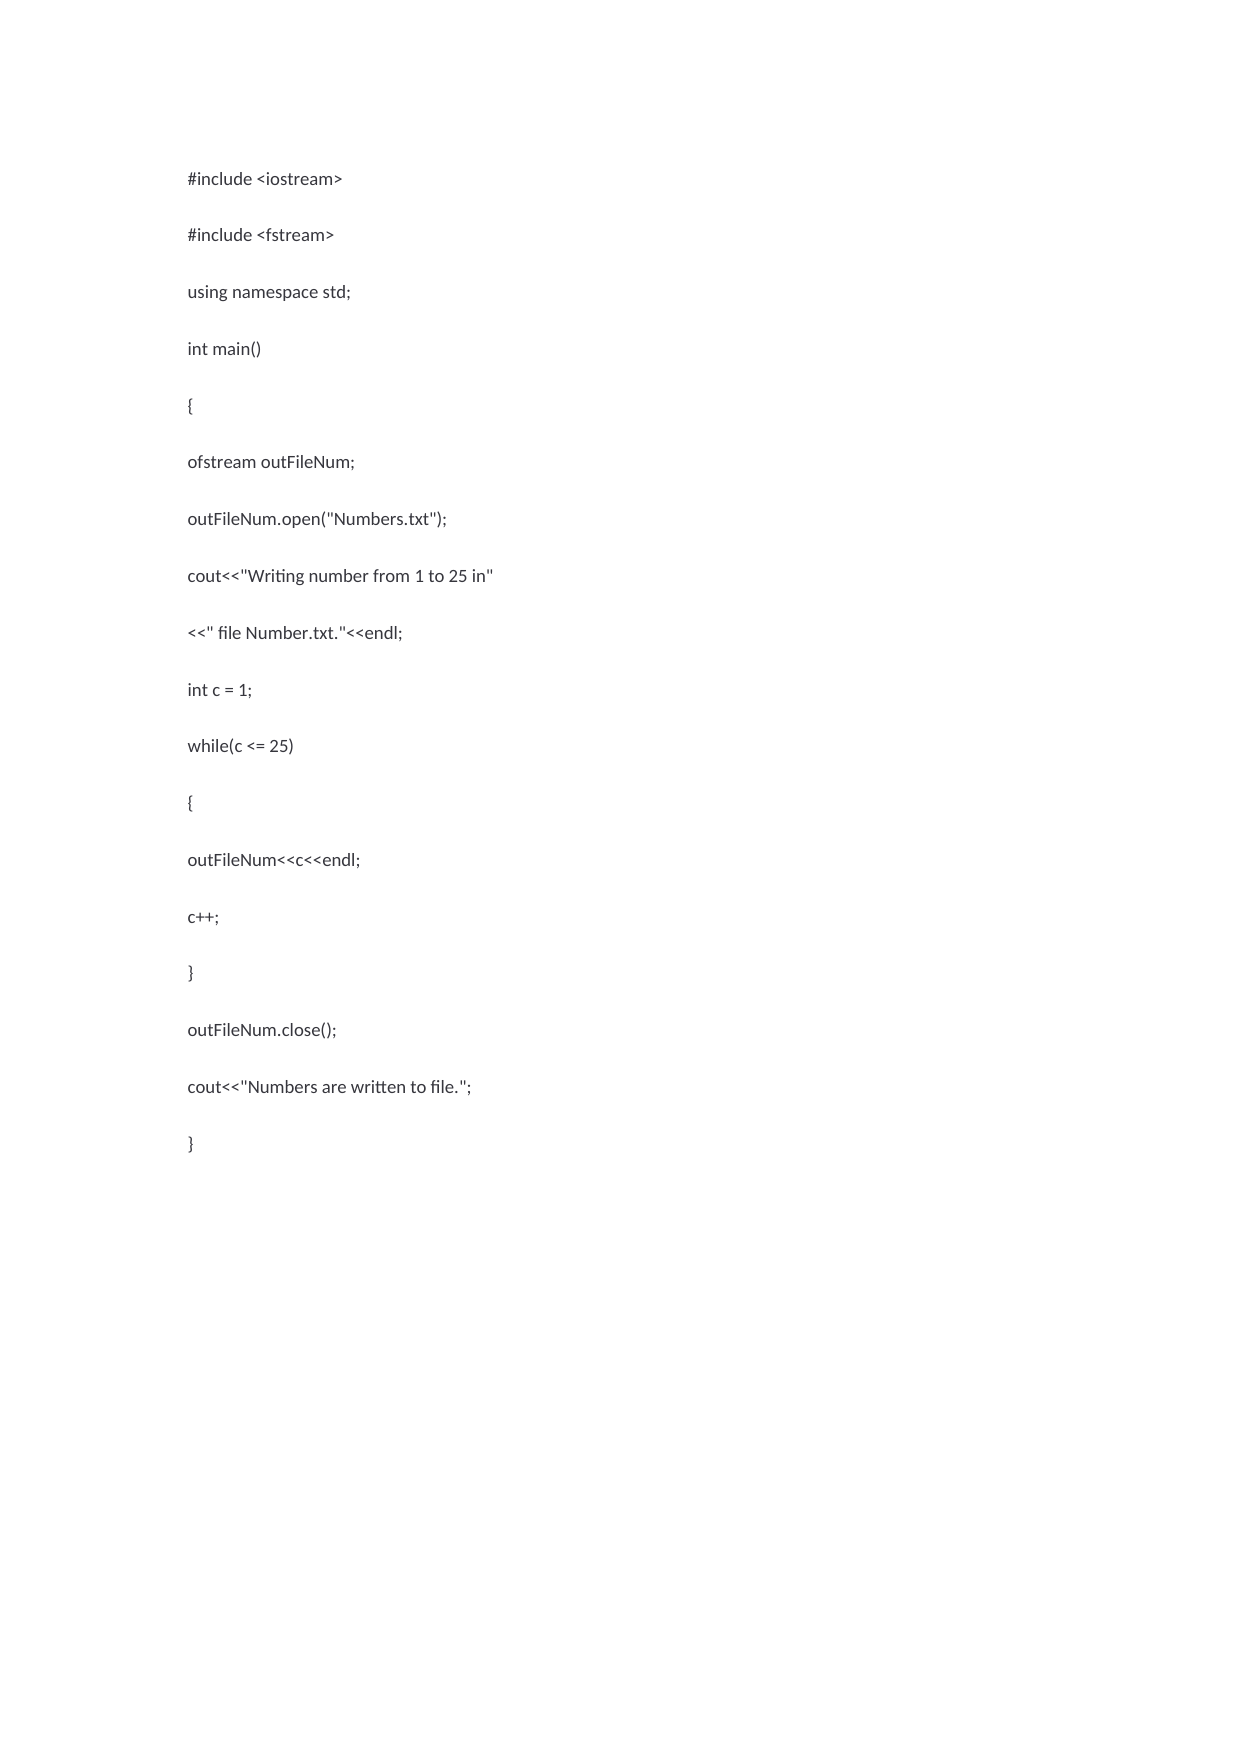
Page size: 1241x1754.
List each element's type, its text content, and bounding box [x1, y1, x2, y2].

text cout<<"Writing number from 1 to 25 in" [187, 559, 1053, 592]
text int main() [187, 332, 1053, 365]
text int c = 1; [187, 673, 1053, 705]
text ofstream outFileNum; [187, 446, 1053, 478]
text #include <iostream> [187, 162, 1053, 194]
text while(c <= 25) [187, 730, 1053, 762]
text outFileNum.open("Numbers.txt"); [187, 503, 1053, 535]
text cout<<"Numbers are written to file."; [187, 1070, 1053, 1103]
text using namespace std; [187, 276, 1053, 308]
text outFileNum<<c<<endl; [187, 843, 1053, 876]
text c++; [187, 900, 1053, 932]
text <<" file Number.txt."<<endl; [187, 616, 1053, 649]
text #include <fstream> [187, 219, 1053, 251]
text } [187, 957, 1053, 989]
text outFileNum.close(); [187, 1013, 1053, 1046]
text { [187, 786, 1053, 819]
text } [187, 1127, 1053, 1159]
text { [187, 389, 1053, 422]
